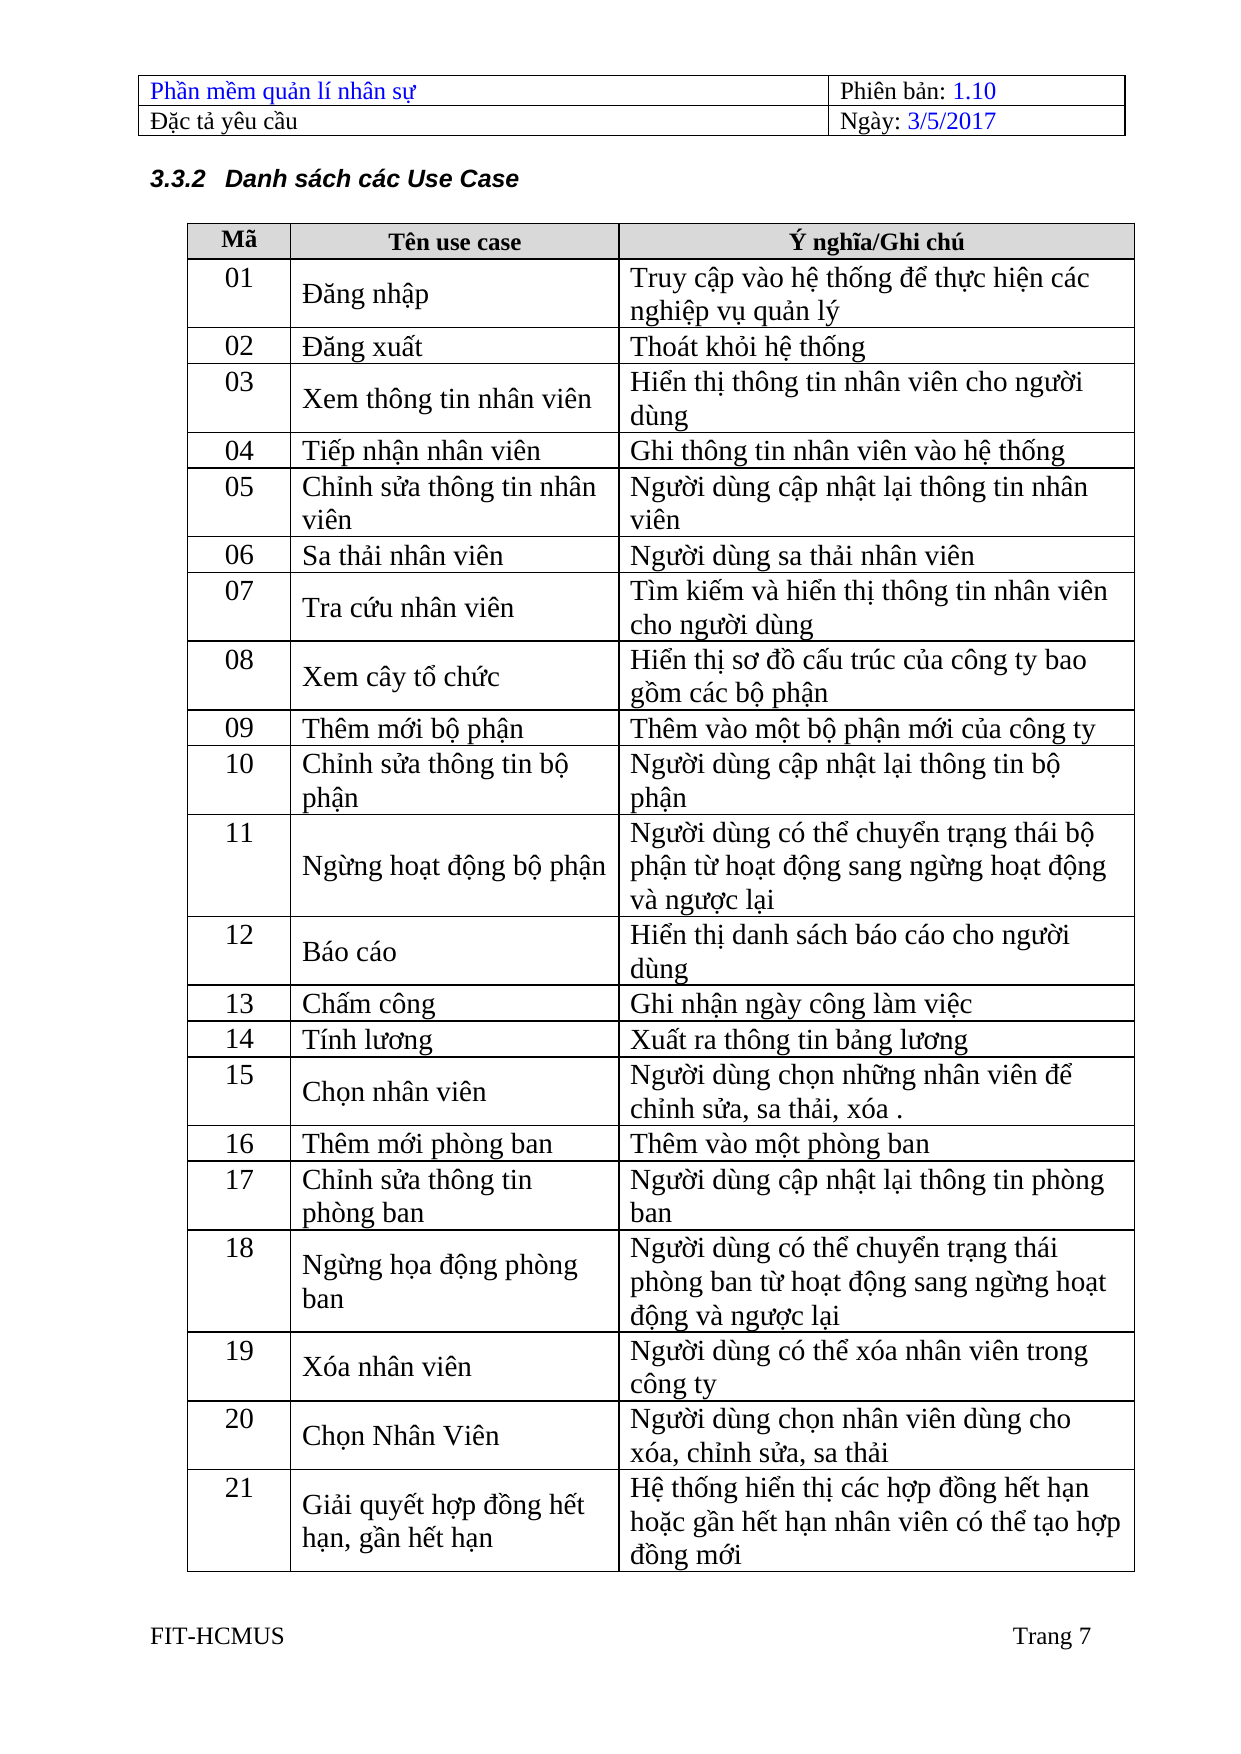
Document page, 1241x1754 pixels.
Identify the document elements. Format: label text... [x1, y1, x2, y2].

subtitle Danh sách các Use Case [150, 164, 1090, 193]
table_cell Ghi nhận ngày công làm việc [620, 986, 1134, 1020]
table_cell 20 [188, 1402, 290, 1468]
table_cell Đăng nhập [291, 260, 618, 327]
table_cell Xuất ra thông tin bảng lương [620, 1022, 1134, 1056]
table_header Tên use case [291, 224, 618, 258]
table_cell Ngừng họa động phòng ban [291, 1231, 618, 1331]
table_cell 02 [188, 328, 290, 363]
table_cell Chọn nhân viên [291, 1058, 618, 1124]
table_header Mã [188, 224, 290, 258]
table_cell 04 [188, 433, 290, 467]
table_cell Ngừng hoạt động bộ phận [291, 815, 618, 916]
table_cell Người dùng sa thải nhân viên [620, 537, 1134, 572]
table_cell Báo cáo [291, 917, 618, 984]
table_cell 12 [188, 917, 290, 984]
table_cell Giải quyết hợp đồng hết hạn, gần hết hạn [291, 1470, 618, 1571]
table_cell Ghi thông tin nhân viên vào hệ thống [620, 433, 1134, 467]
table_cell Người dùng cập nhật lại thông tin phòng ban [620, 1162, 1134, 1229]
table_cell Chỉnh sửa thông tin bộ phận [291, 746, 618, 813]
table_cell 05 [188, 469, 290, 536]
table_cell 17 [188, 1162, 290, 1229]
table_cell 13 [188, 986, 290, 1020]
table_cell Thêm mới phòng ban [291, 1126, 618, 1160]
table_cell Chấm công [291, 986, 618, 1020]
table_cell Hiển thị thông tin nhân viên cho người dùng [620, 364, 1134, 431]
table_cell Chọn Nhân Viên [291, 1402, 618, 1468]
table_cell Người dùng cập nhật lại thông tin bộ phận [620, 746, 1134, 813]
table_cell Thêm vào một bộ phận mới của công ty [620, 711, 1134, 745]
table_cell Tiếp nhận nhân viên [291, 433, 618, 467]
table_cell Tra cứu nhân viên [291, 573, 618, 640]
table_cell 19 [188, 1333, 290, 1400]
table_cell Xóa nhân viên [291, 1333, 618, 1400]
table_cell Người dùng có thể chuyển trạng thái phòng ban từ hoạt động sang ngừng hoạt động và ngược lại [620, 1231, 1134, 1331]
table_cell Truy cập vào hệ thống để thực hiện các nghiệp vụ quản lý [620, 260, 1134, 327]
table_cell Người dùng có thể xóa nhân viên trong công ty [620, 1333, 1134, 1400]
table_cell Sa thải nhân viên [291, 537, 618, 572]
table_cell Tìm kiếm và hiển thị thông tin nhân viên cho người dùng [620, 573, 1134, 640]
table_cell Người dùng chọn nhân viên dùng cho xóa, chỉnh sửa, sa thải [620, 1402, 1134, 1468]
table_cell 08 [188, 642, 290, 709]
table_cell Xem thông tin nhân viên [291, 364, 618, 431]
table_cell Chỉnh sửa thông tin nhân viên [291, 469, 618, 536]
table_cell Xem cây tổ chức [291, 642, 618, 709]
table_cell 07 [188, 573, 290, 640]
table_cell 06 [188, 537, 290, 572]
table_cell 10 [188, 746, 290, 813]
table_cell Người dùng chọn những nhân viên để chỉnh sửa, sa thải, xóa . [620, 1058, 1134, 1124]
table_cell 01 [188, 260, 290, 327]
table_header Ý nghĩa/Ghi chú [620, 224, 1134, 258]
table_cell 09 [188, 711, 290, 745]
table_cell Người dùng cập nhật lại thông tin nhân viên [620, 469, 1134, 536]
table_cell 16 [188, 1126, 290, 1160]
table_cell 03 [188, 364, 290, 431]
table_cell Hệ thống hiển thị các hợp đồng hết hạn hoặc gần hết hạn nhân viên có thể tạo hợp đồng mới [620, 1470, 1134, 1571]
table_cell 21 [188, 1470, 290, 1571]
table_cell Tính lương [291, 1022, 618, 1056]
table_cell Đăng xuất [291, 328, 618, 363]
table_cell 11 [188, 815, 290, 916]
table_cell Hiển thị sơ đồ cấu trúc của công ty bao gồm các bộ phận [620, 642, 1134, 709]
table_cell 15 [188, 1058, 290, 1124]
table_cell Thêm mới bộ phận [291, 711, 618, 745]
table_cell Chỉnh sửa thông tin phòng ban [291, 1162, 618, 1229]
table_cell Hiển thị danh sách báo cáo cho người dùng [620, 917, 1134, 984]
table_cell Người dùng có thể chuyển trạng thái bộ phận từ hoạt động sang ngừng hoạt động và ngược lại [620, 815, 1134, 916]
table_cell Thoát khỏi hệ thống [620, 328, 1134, 363]
table_cell 18 [188, 1231, 290, 1331]
table_cell Thêm vào một phòng ban [620, 1126, 1134, 1160]
table_cell 14 [188, 1022, 290, 1056]
